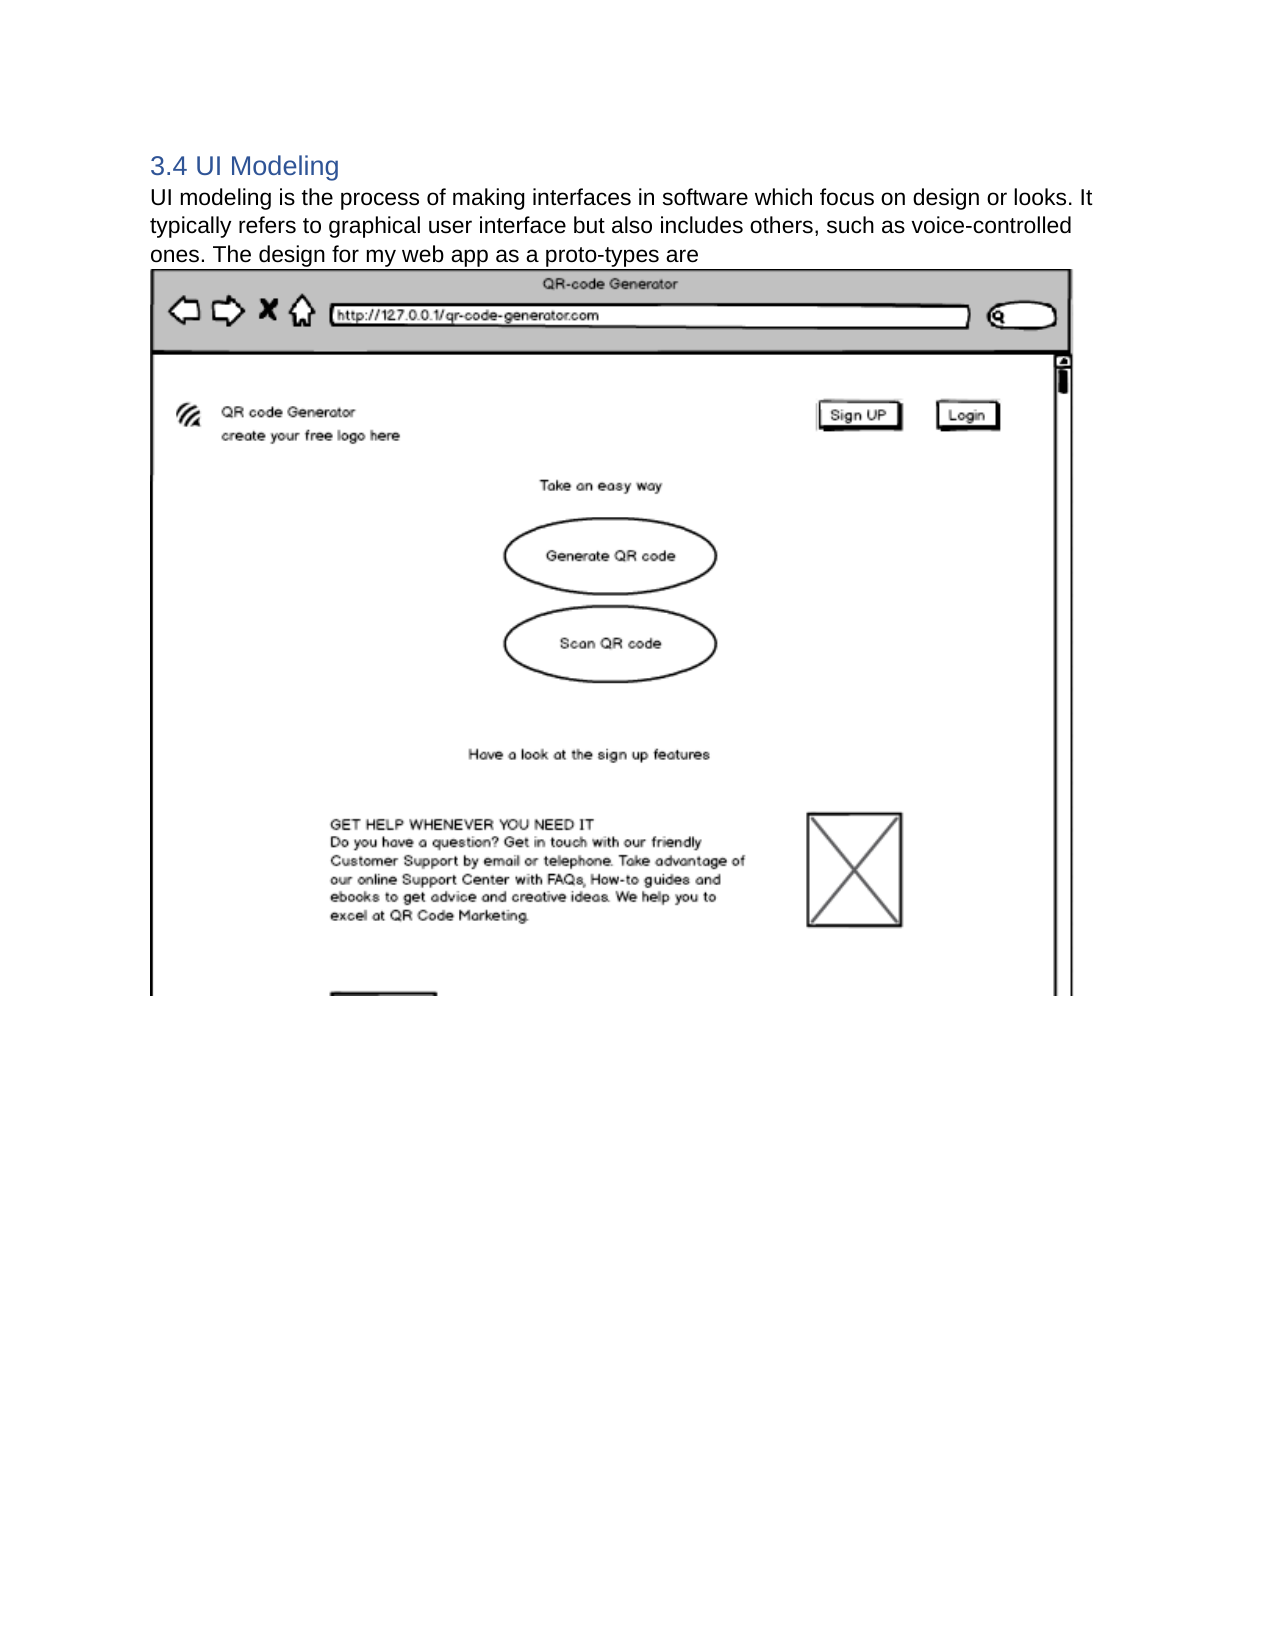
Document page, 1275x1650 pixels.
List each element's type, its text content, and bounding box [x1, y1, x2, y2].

picture [150, 269, 1074, 996]
subtitle 3.4 UI Modeling [150, 150, 1125, 181]
